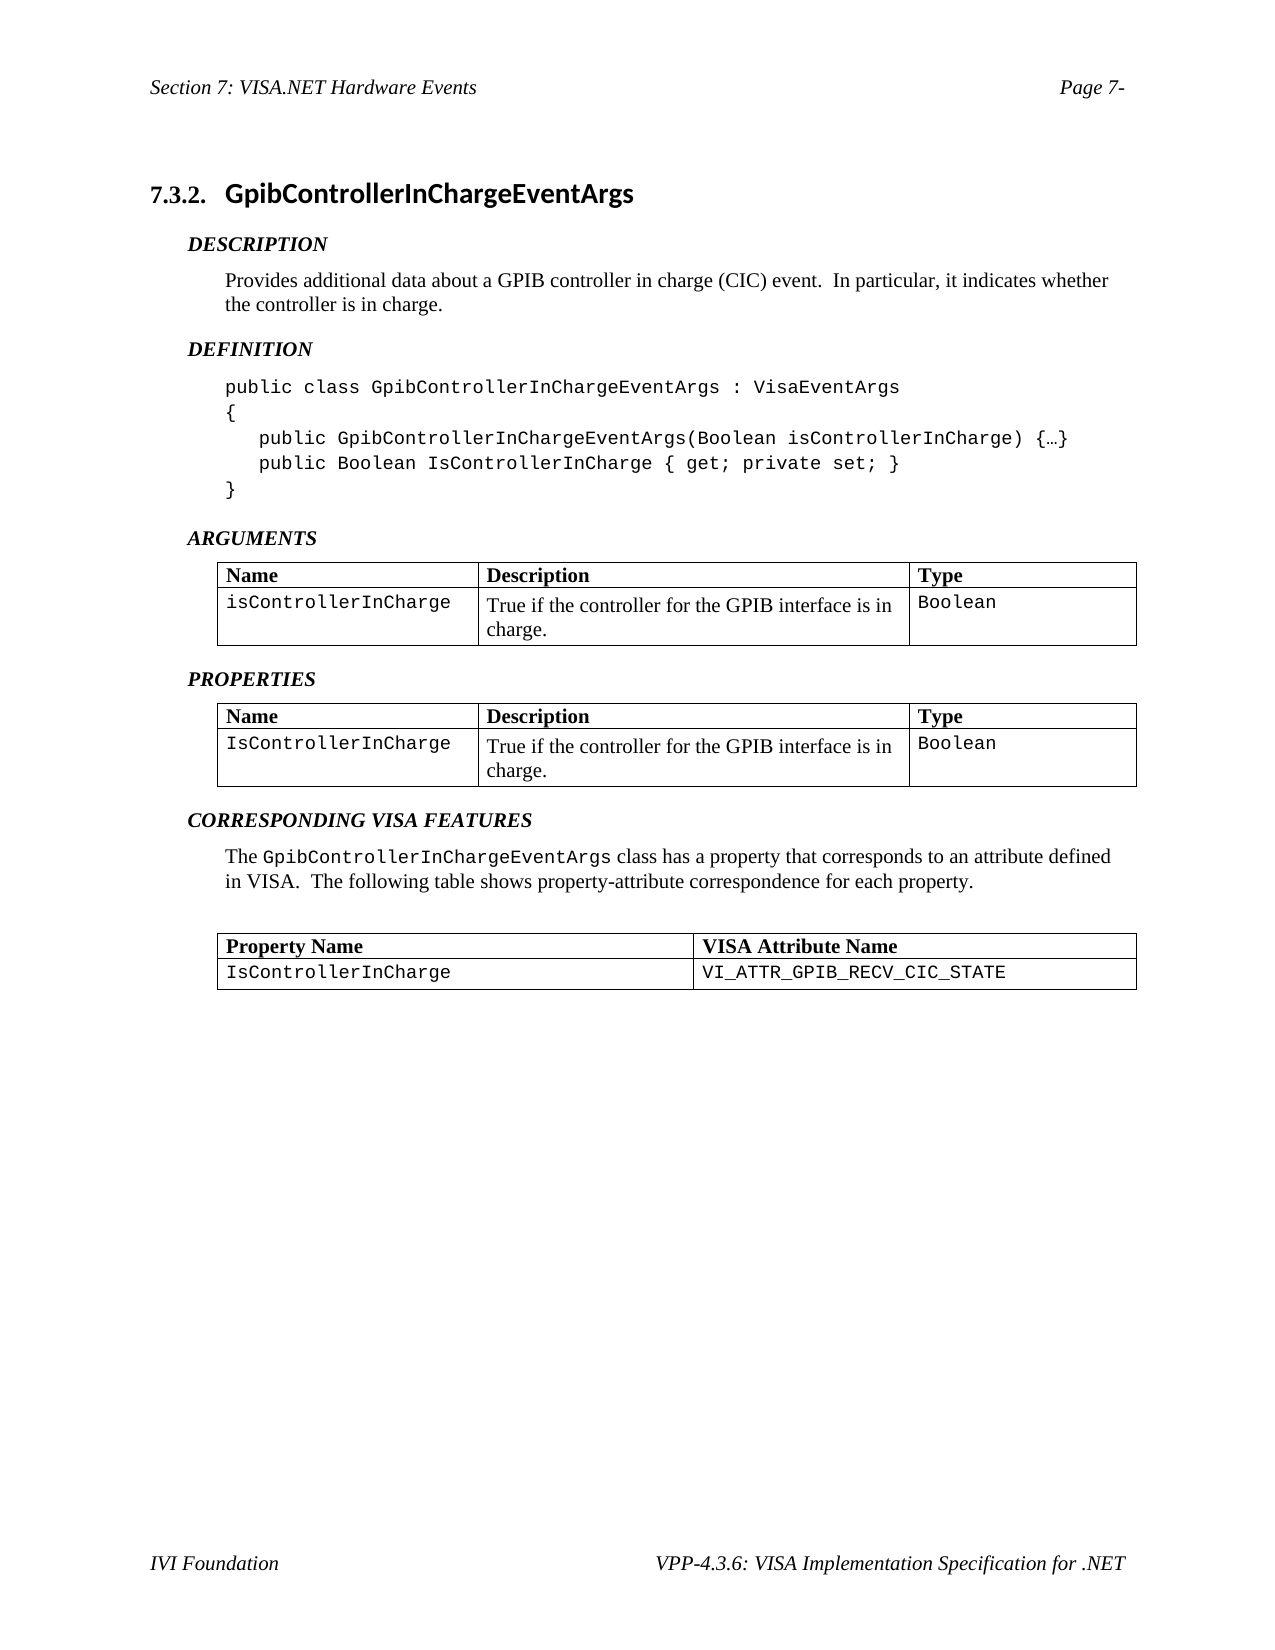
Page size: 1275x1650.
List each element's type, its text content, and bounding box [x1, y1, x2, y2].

subtitle Description [187, 231, 1125, 256]
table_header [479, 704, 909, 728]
subtitle Arguments [187, 526, 1125, 550]
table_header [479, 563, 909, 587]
subtitle Corresponding VISA Features [187, 808, 1125, 832]
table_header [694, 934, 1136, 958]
subtitle GpibControllerInChargeEventArgs [150, 175, 1125, 211]
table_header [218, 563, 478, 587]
text The GpibControllerInChargeEventArgs class has a property that corresponds to an attribute defined in VISA. The following table shows property-attribute correspondence for each property. [225, 844, 1125, 893]
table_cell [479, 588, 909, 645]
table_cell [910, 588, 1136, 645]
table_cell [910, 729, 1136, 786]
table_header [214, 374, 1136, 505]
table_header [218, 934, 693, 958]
subtitle Properties [187, 667, 1125, 691]
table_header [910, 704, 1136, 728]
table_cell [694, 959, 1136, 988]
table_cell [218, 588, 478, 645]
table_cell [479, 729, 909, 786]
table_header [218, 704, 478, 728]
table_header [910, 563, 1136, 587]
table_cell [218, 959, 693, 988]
subtitle Definition [187, 337, 1125, 361]
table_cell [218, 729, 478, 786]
text Provides additional data about a GPIB controller in charge (CIC) event. In particular, it indicates whether the controller is in charge. [225, 268, 1125, 316]
